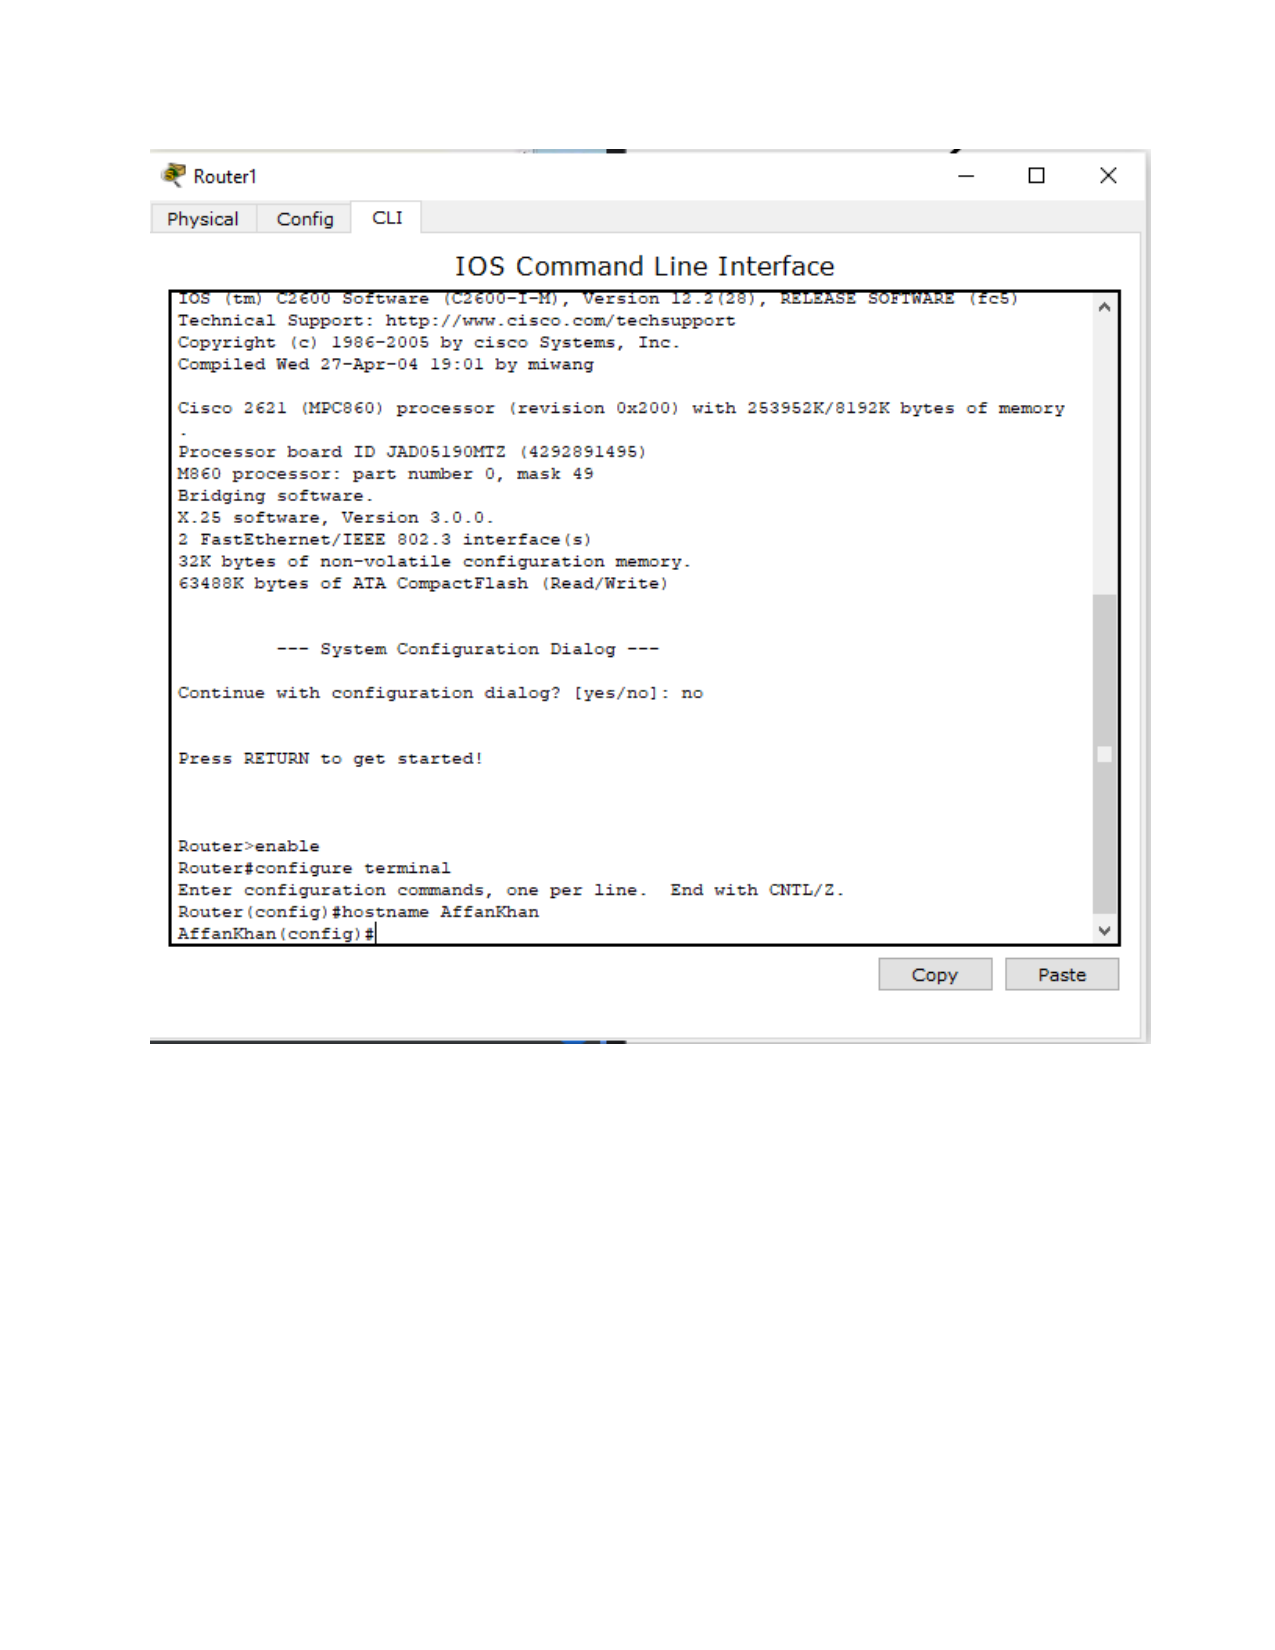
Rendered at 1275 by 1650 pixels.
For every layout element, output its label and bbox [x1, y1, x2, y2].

picture [150, 149, 1151, 1044]
